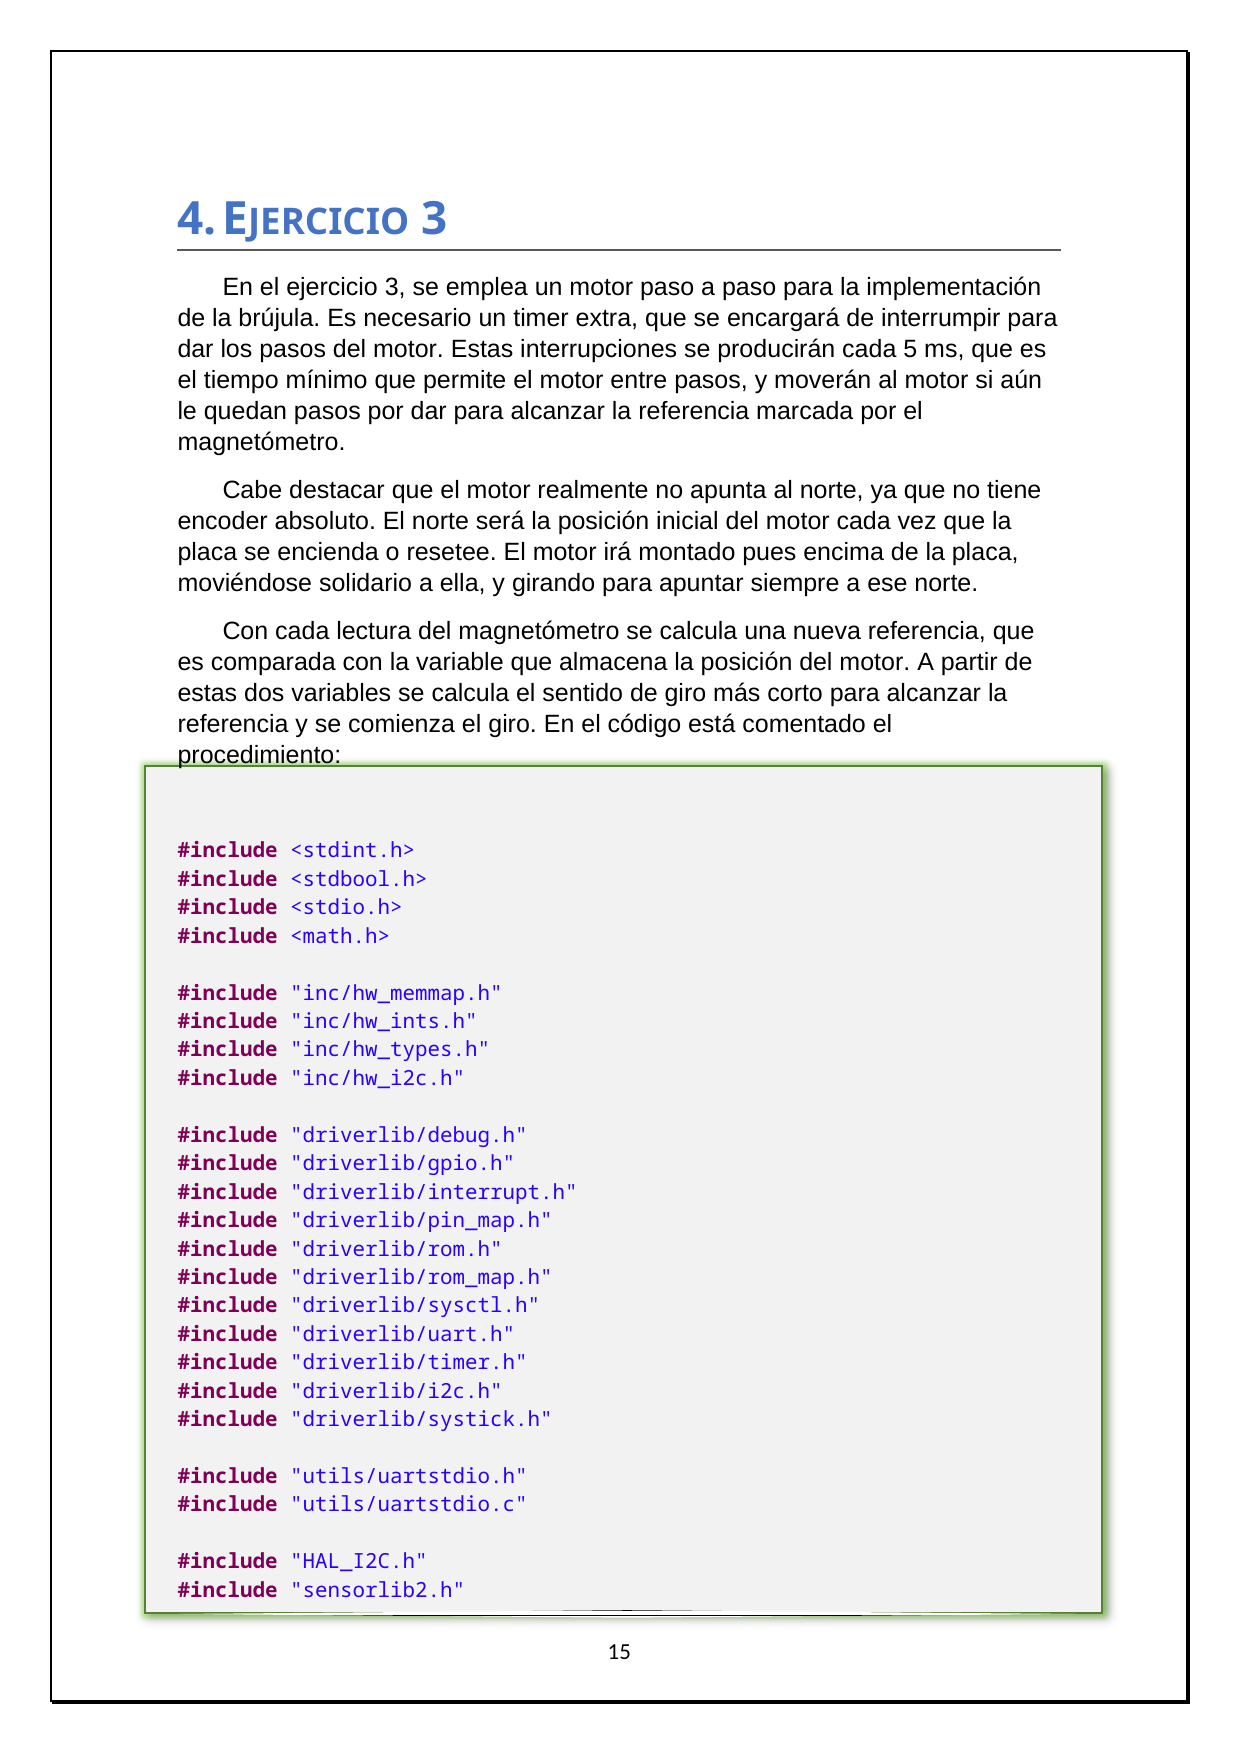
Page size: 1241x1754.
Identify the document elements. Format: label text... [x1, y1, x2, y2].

text #include "inc/hw_ints.h" [177, 1006, 1061, 1034]
text #include <stdbool.h> [177, 864, 1061, 892]
text #include "inc/hw_memmap.h" [177, 978, 1061, 1006]
text #include "driverlib/interrupt.h" [177, 1177, 1061, 1205]
text #include "driverlib/uart.h" [177, 1319, 1061, 1347]
text #include "driverlib/timer.h" [177, 1347, 1061, 1376]
text #include "utils/uartstdio.c" [177, 1489, 1061, 1518]
text #include <math.h> [177, 921, 1061, 949]
text #include "driverlib/gpio.h" [177, 1148, 1061, 1177]
text #include "driverlib/debug.h" [177, 1120, 1061, 1148]
text #include "utils/uartstdio.h" [177, 1461, 1061, 1489]
text #include "inc/hw_i2c.h" [177, 1063, 1061, 1091]
text Con cada lectura del magnetómetro se calcula una nueva referencia, que es comparada con la variable que almacena la posición del motor. A partir de estas dos variables se calcula el sentido de giro más corto para alcanzar la referencia y se comienza el giro. En el código está comentado el procedimiento: [177, 616, 1061, 769]
text En el ejercicio 3, se emplea un motor paso a paso para la implementación de la brújula. Es necesario un timer extra, que se encargará de interrumpir para dar los pasos del motor. Estas interrupciones se producirán cada 5 ms, que es el tiempo mínimo que permite el motor entre pasos, y moverán al motor si aún le quedan pasos por dar para alcanzar la referencia marcada por el magnetómetro. [177, 272, 1061, 456]
text Cabe destacar que el motor realmente no apunta al norte, ya que no tiene encoder absoluto. El norte será la posición inicial del motor cada vez que la placa se encienda o resetee. El motor irá montado pues encima de la placa, moviéndose solidario a ella, y girando para apuntar siempre a ese norte. [177, 475, 1061, 597]
text #include "sensorlib2.h" [177, 1575, 1061, 1603]
text #include "HAL_I2C.h" [177, 1546, 1061, 1575]
text #include "driverlib/pin_map.h" [177, 1205, 1061, 1234]
text #include "driverlib/rom.h" [177, 1234, 1061, 1262]
text #include "inc/hw_types.h" [177, 1034, 1061, 1063]
text #include "driverlib/sysctl.h" [177, 1291, 1061, 1319]
text #include <stdint.h> [177, 836, 1061, 864]
text #include "driverlib/i2c.h" [177, 1376, 1061, 1404]
subtitle Ejercicio 3 [177, 185, 1061, 249]
text #include <stdio.h> [177, 892, 1061, 921]
text #include "driverlib/systick.h" [177, 1404, 1061, 1433]
text #include "driverlib/rom_map.h" [177, 1262, 1061, 1291]
